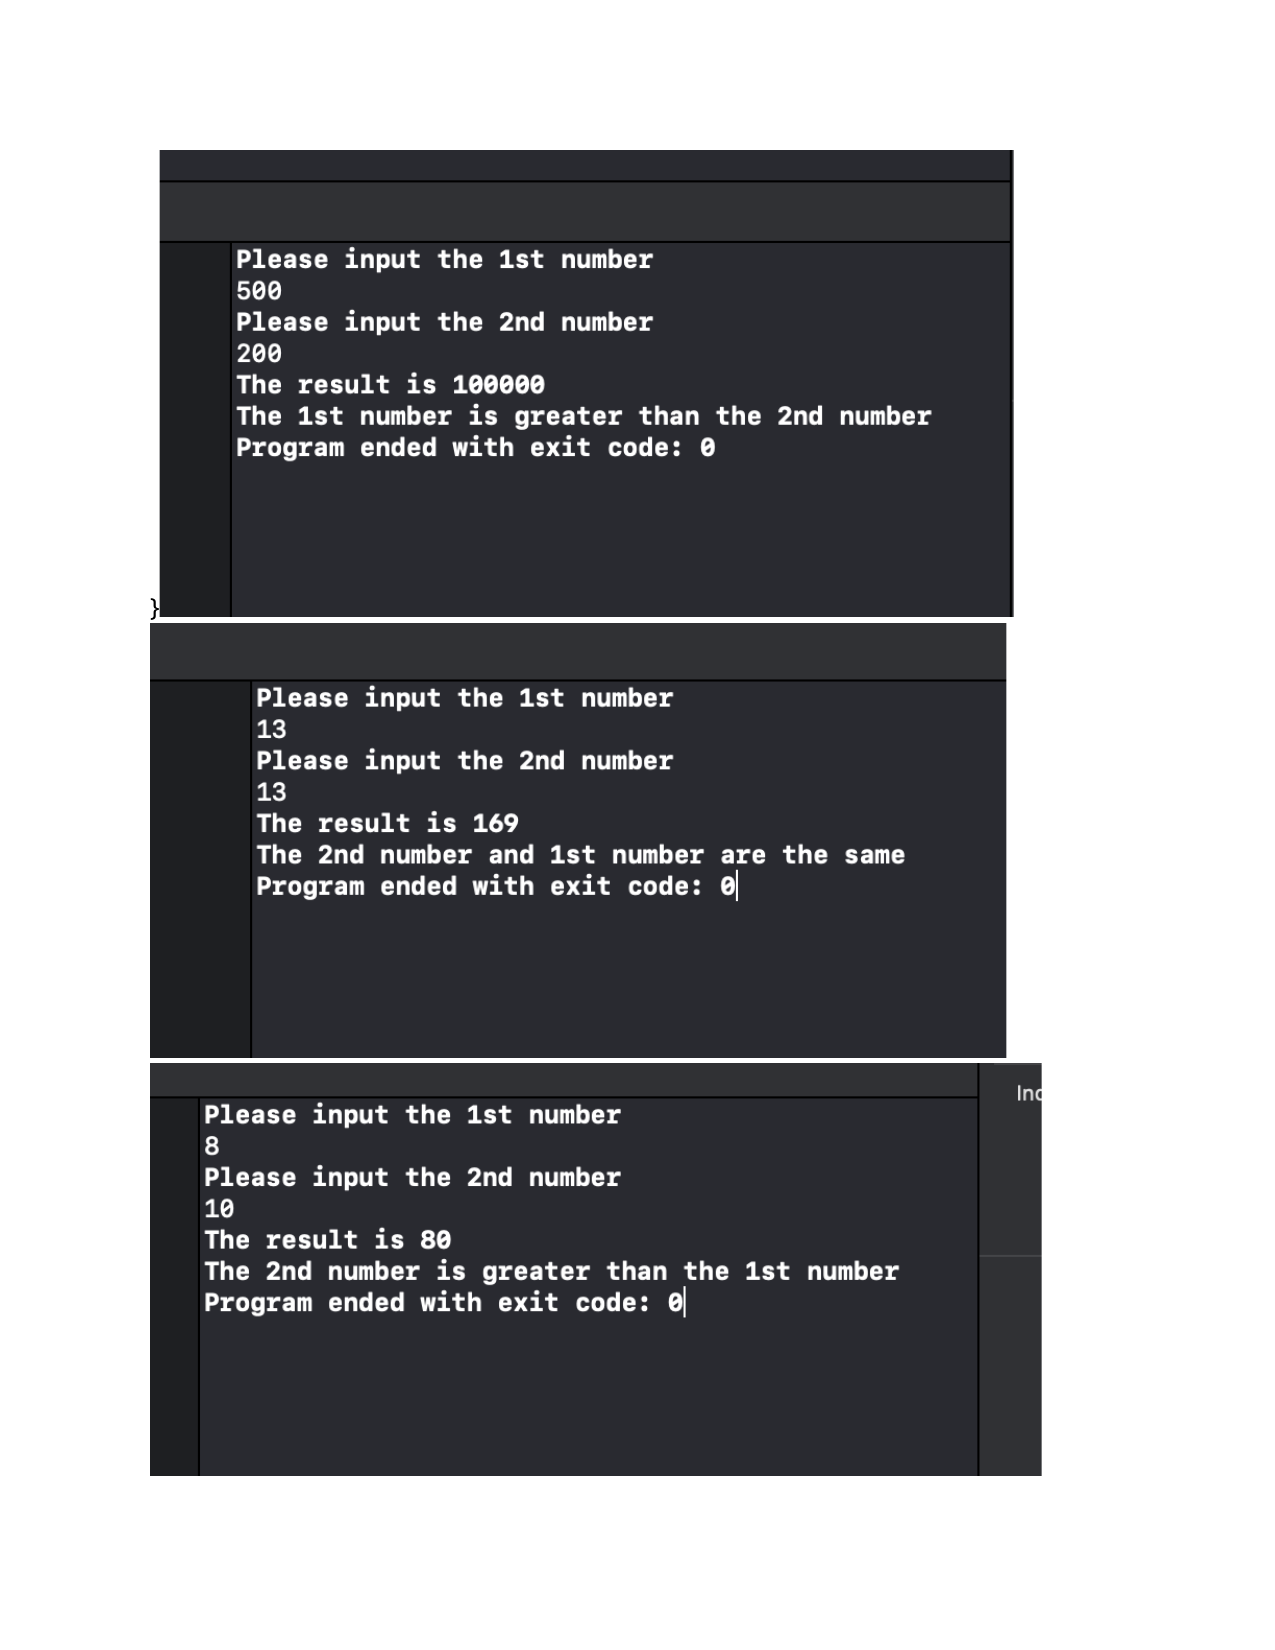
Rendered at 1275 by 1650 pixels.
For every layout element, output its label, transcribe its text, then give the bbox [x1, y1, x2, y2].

picture [150, 1063, 1042, 1476]
picture [159, 150, 1014, 617]
picture [150, 623, 1007, 1058]
